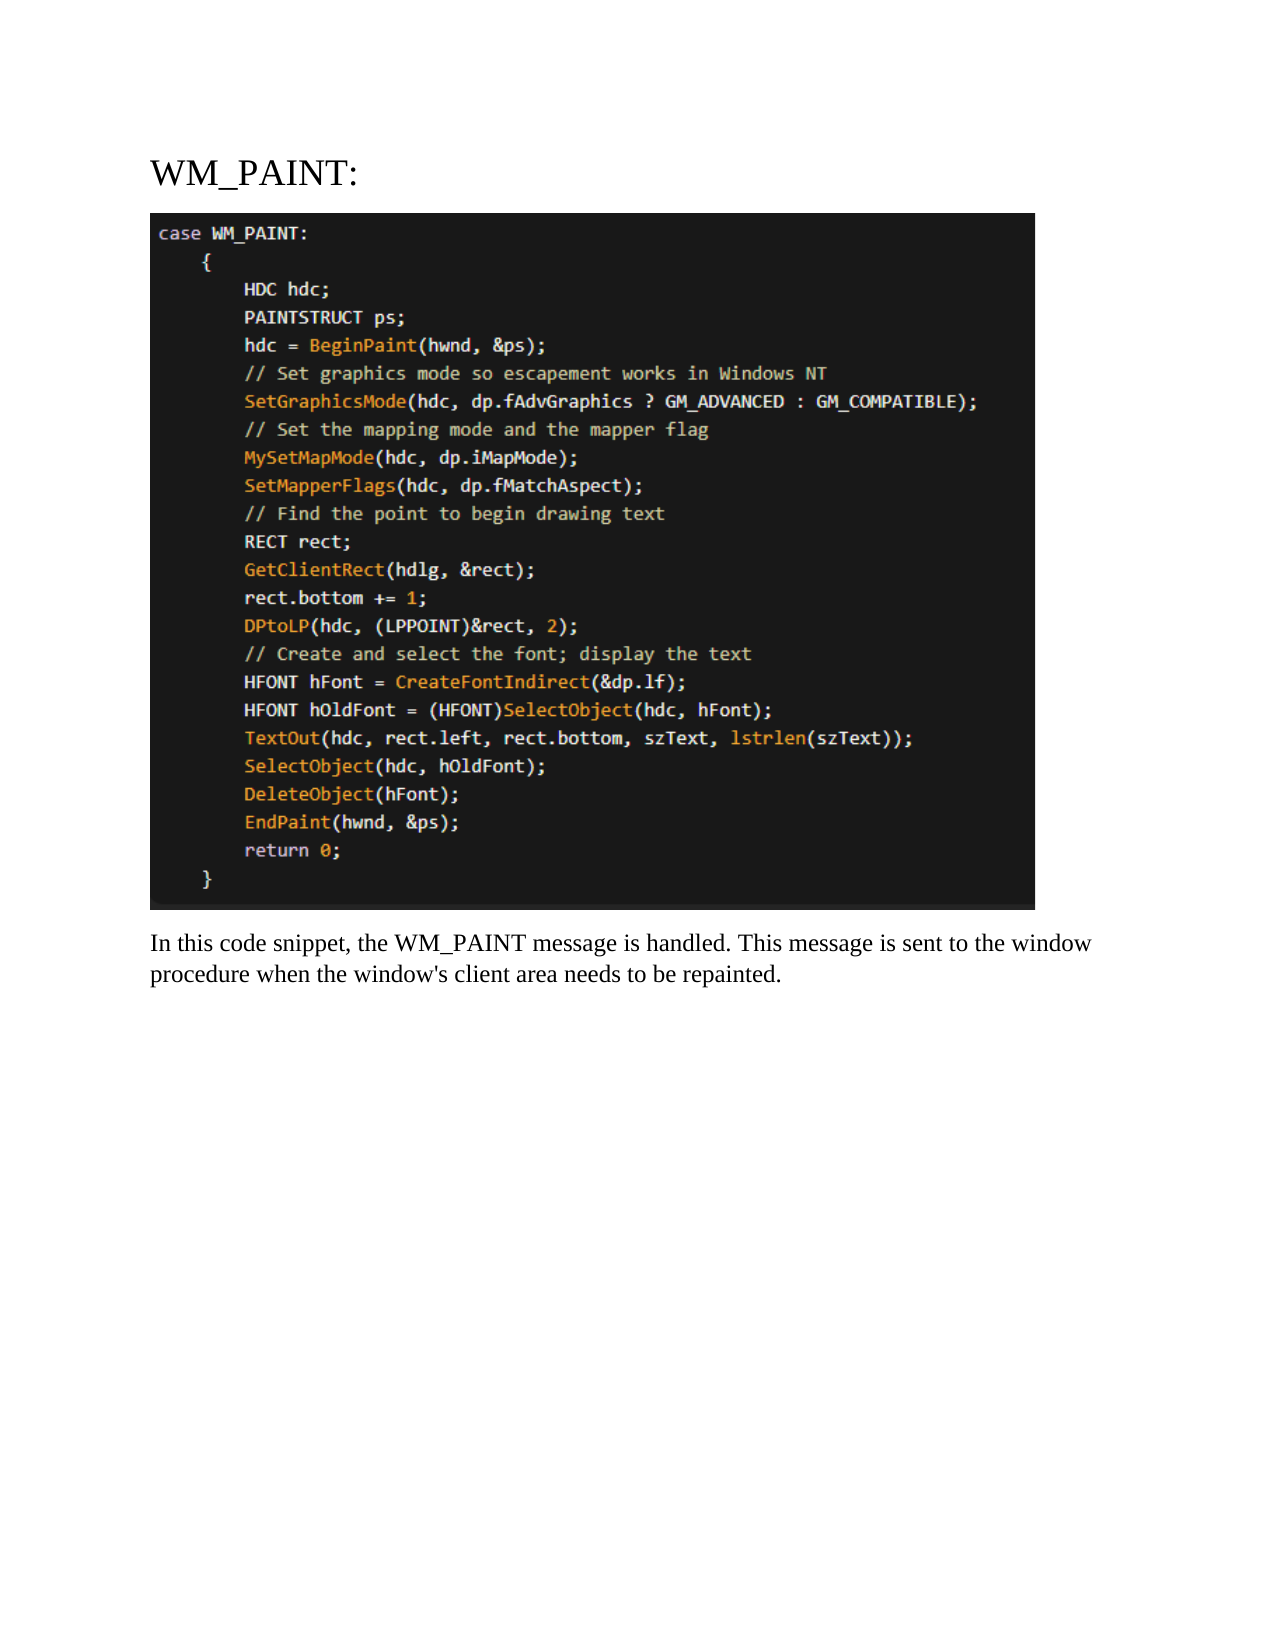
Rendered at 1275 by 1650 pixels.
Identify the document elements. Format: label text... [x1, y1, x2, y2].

picture [150, 213, 1035, 910]
text In this code snippet, the WM_PAINT message is handled. This message is sent to the window procedure when the window's client area needs to be repainted. [150, 928, 1125, 988]
text WM_PAINT: [150, 150, 1125, 193]
